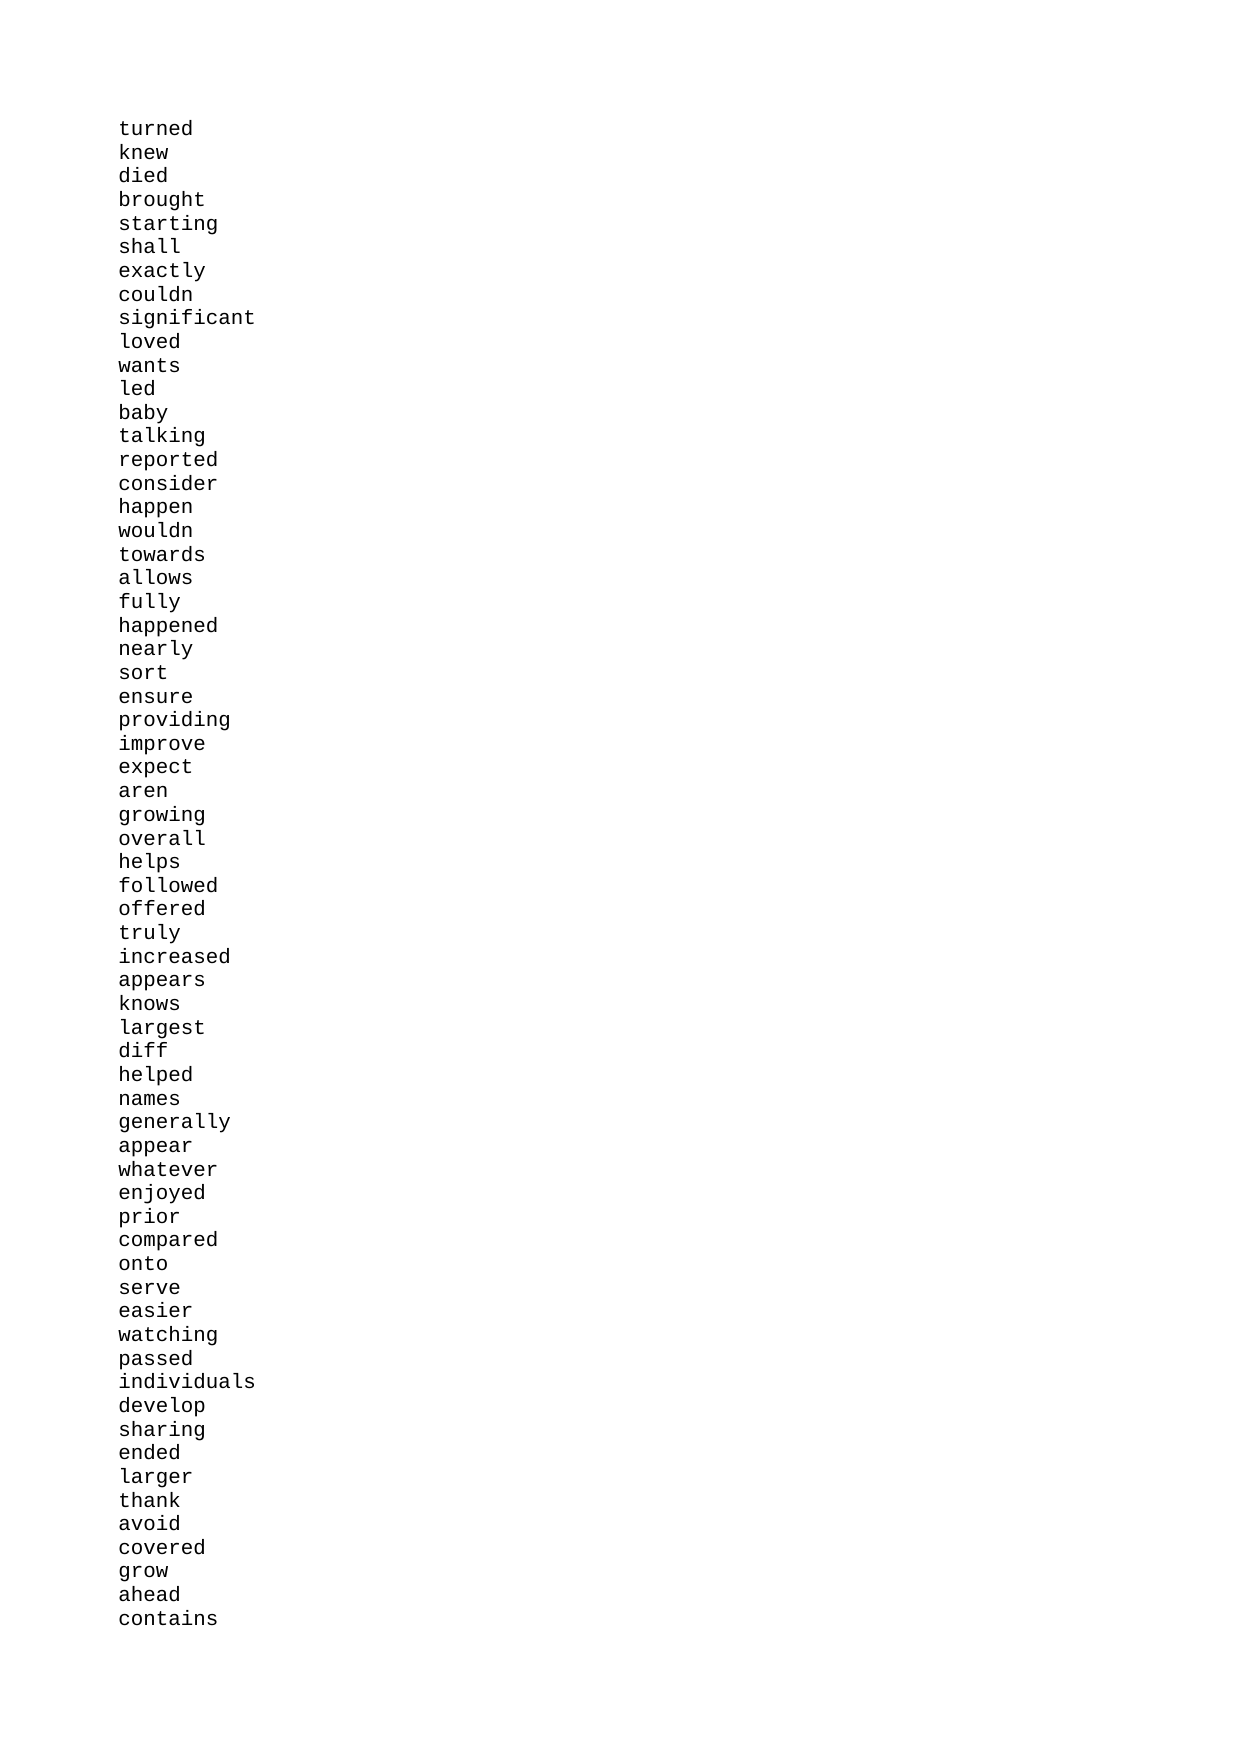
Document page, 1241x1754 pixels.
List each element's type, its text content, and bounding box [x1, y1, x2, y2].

text significant [118, 307, 1122, 331]
text exactly [118, 260, 1122, 284]
text prior [118, 1206, 1122, 1229]
text shall [118, 236, 1122, 260]
text aren [118, 780, 1122, 804]
text sharing [118, 1419, 1122, 1442]
text helped [118, 1064, 1122, 1088]
text consider [118, 473, 1122, 496]
text helps [118, 851, 1122, 875]
text providing [118, 709, 1122, 733]
text serve [118, 1277, 1122, 1300]
text ended [118, 1442, 1122, 1466]
text compared [118, 1229, 1122, 1253]
text happened [118, 615, 1122, 638]
text thank [118, 1489, 1122, 1513]
text generally [118, 1111, 1122, 1135]
text offered [118, 898, 1122, 922]
text talking [118, 426, 1122, 449]
text overall [118, 827, 1122, 851]
text expect [118, 757, 1122, 780]
text knows [118, 993, 1122, 1017]
text improve [118, 733, 1122, 757]
text larger [118, 1466, 1122, 1489]
text passed [118, 1348, 1122, 1371]
text individuals [118, 1371, 1122, 1395]
text grow [118, 1561, 1122, 1584]
text truly [118, 922, 1122, 946]
text brought [118, 189, 1122, 213]
text turned [118, 118, 1122, 142]
text nearly [118, 638, 1122, 662]
text wouldn [118, 520, 1122, 544]
text ensure [118, 686, 1122, 709]
text covered [118, 1537, 1122, 1561]
text towards [118, 544, 1122, 567]
text couldn [118, 284, 1122, 307]
text develop [118, 1395, 1122, 1419]
text appear [118, 1135, 1122, 1158]
text growing [118, 804, 1122, 827]
text fully [118, 591, 1122, 615]
text enjoyed [118, 1182, 1122, 1206]
text reported [118, 449, 1122, 473]
text onto [118, 1253, 1122, 1277]
text avoid [118, 1513, 1122, 1537]
text led [118, 378, 1122, 402]
text diff [118, 1040, 1122, 1064]
text died [118, 165, 1122, 189]
text names [118, 1088, 1122, 1111]
text happen [118, 496, 1122, 520]
text largest [118, 1017, 1122, 1040]
text ahead [118, 1584, 1122, 1608]
text wants [118, 354, 1122, 378]
text sort [118, 662, 1122, 686]
text knew [118, 142, 1122, 165]
text followed [118, 875, 1122, 898]
text easier [118, 1300, 1122, 1324]
text starting [118, 213, 1122, 236]
text loved [118, 331, 1122, 354]
text contains [118, 1608, 1122, 1631]
text baby [118, 402, 1122, 426]
text whatever [118, 1158, 1122, 1182]
text watching [118, 1324, 1122, 1348]
text allows [118, 567, 1122, 591]
text increased [118, 946, 1122, 969]
text appears [118, 969, 1122, 993]
